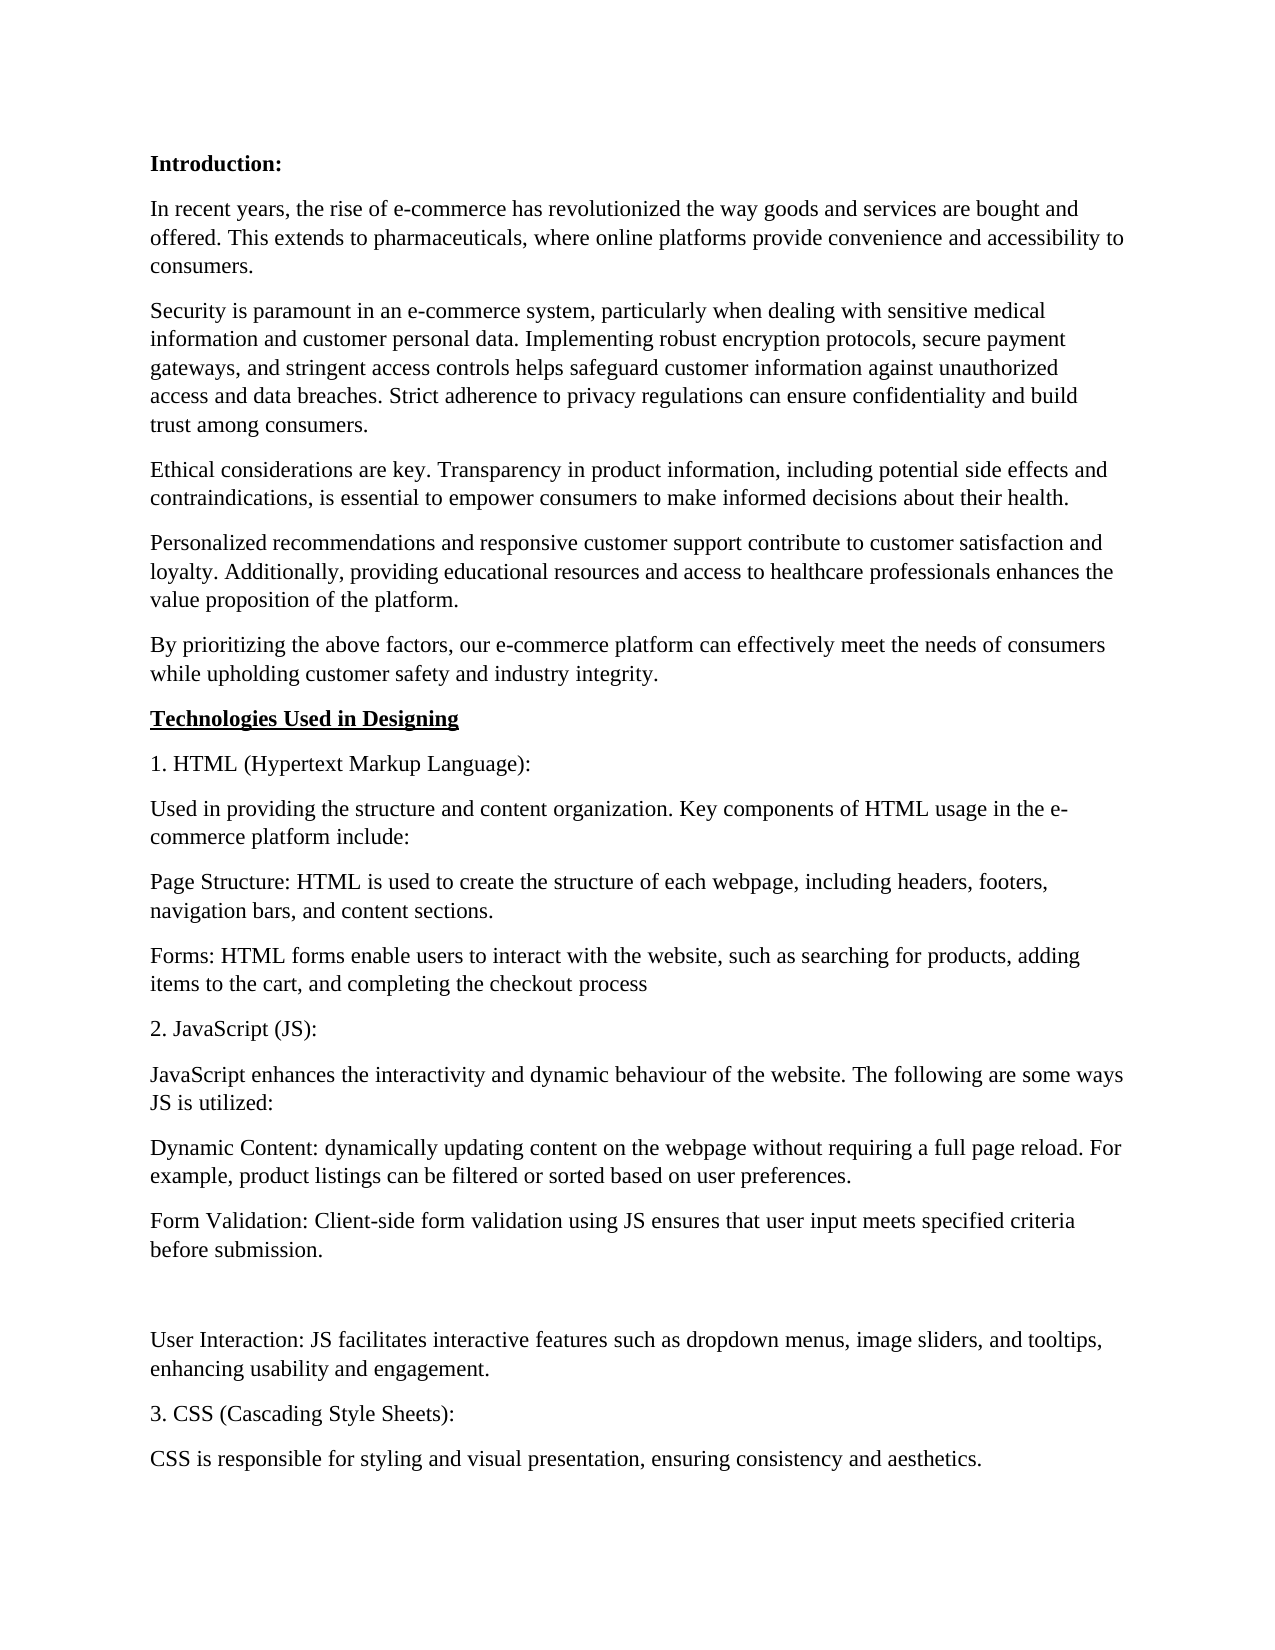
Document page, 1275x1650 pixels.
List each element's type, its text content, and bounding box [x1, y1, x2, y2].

text Security is paramount in an e-commerce system, particularly when dealing with sensitive medical information and customer personal data. Implementing robust encryption protocols, secure payment gateways, and stringent access controls helps safeguard customer information against unauthorized access and data breaches. Strict adherence to privacy regulations can ensure confidentiality and build trust among consumers. [150, 297, 1122, 437]
text JavaScript enhances the interactivity and dynamic behaviour of the website. The following are some ways JS is utilized: [150, 1061, 1133, 1115]
text Used in providing the structure and content organization. Key components of HTML usage in the e- commerce platform include: [150, 795, 1133, 850]
text Forms: HTML forms enable users to interact with the website, such as searching for products, adding items to the cart, and completing the checkout process [150, 942, 1116, 997]
text In recent years, the rise of e-commerce has revolutionized the way goods and services are bought and offered. This extends to pharmaceuticals, where online platforms provide convenience and accessibility to consumers. [150, 195, 1133, 278]
list JavaScript (JS): [150, 1015, 1133, 1042]
text Technologies Used in Designing [150, 705, 1133, 731]
text CSS is responsible for styling and visual presentation, ensuring consistency and aesthetics. [150, 1445, 1133, 1471]
text Ethical considerations are key. Transparency in product information, including potential side effects and contraindications, is essential to empower consumers to make informed decisions about their health. [150, 456, 1133, 511]
list HTML (Hypertext Markup Language): [150, 750, 1133, 776]
text Dynamic Content: dynamically updating content on the webpage without requiring a full page reload. For example, product listings can be filtered or sorted based on user preferences. [150, 1134, 1133, 1189]
list CSS (Cascading Style Sheets): [150, 1400, 1133, 1426]
text Form Validation: Client-side form validation using JS ensures that user input meets specified criteria before submission. [150, 1207, 1123, 1262]
text By prioritizing the above factors, our e-commerce platform can effectively meet the needs of consumers while upholding customer safety and industry integrity. [150, 631, 1123, 686]
text Personalized recommendations and responsive customer support contribute to customer satisfaction and loyalty. Additionally, providing educational resources and access to healthcare professionals enhances the value proposition of the platform. [150, 529, 1133, 613]
text Page Structure: HTML is used to create the structure of each webpage, including headers, footers, navigation bars, and content sections. [150, 868, 1133, 923]
subtitle Introduction: [150, 150, 1133, 176]
text User Interaction: JS facilitates interactive features such as dropdown menus, image sliders, and tooltips, enhancing usability and engagement. [150, 1326, 1133, 1381]
